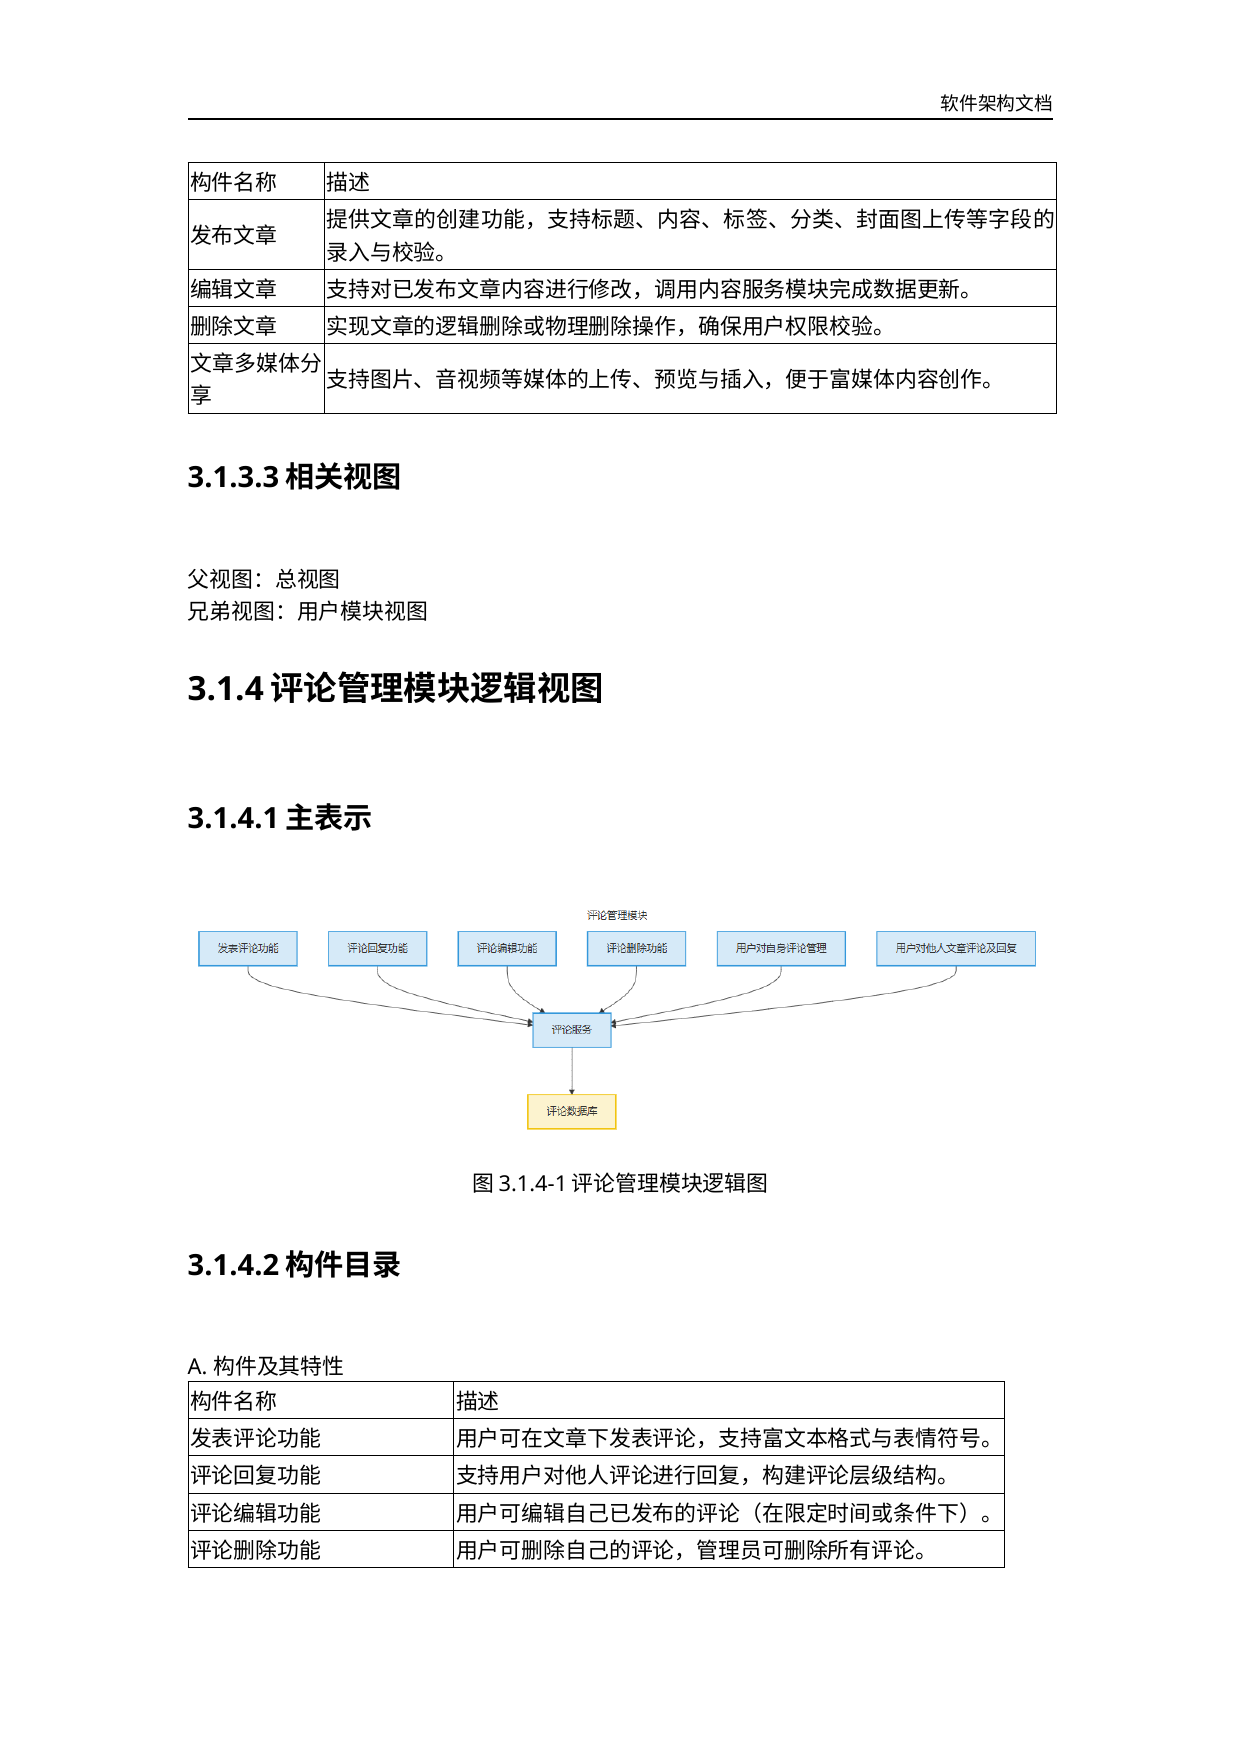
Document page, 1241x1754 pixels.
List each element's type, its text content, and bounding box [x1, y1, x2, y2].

table_cell 评论编辑功能 [189, 1494, 453, 1529]
table_cell 支持图片、音视频等媒体的上传、预览与插入，便于富媒体内容创作。 [325, 344, 1056, 412]
list 构件及其特性 [187, 1349, 1053, 1381]
picture [187, 903, 1053, 1145]
text 父视图：总视图 [187, 561, 1053, 594]
table_cell 提供文章的创建功能，支持标题、内容、标签、分类、封面图上传等字段的录入与校验。 [325, 200, 1056, 269]
table_cell 编辑文章 [189, 270, 324, 306]
table_header 构件名称 [189, 1382, 453, 1418]
table_cell 删除文章 [189, 307, 324, 343]
table_cell 用户可在文章下发表评论，支持富文本格式与表情符号。 [454, 1419, 1004, 1455]
text 图3.1.4-1评论管理模块逻辑图 [179, 1166, 1061, 1201]
table_cell 评论删除功能 [189, 1531, 453, 1567]
table_cell 用户可编辑自己已发布的评论（在限定时间或条件下）。 [454, 1494, 1004, 1529]
subtitle 3.1.3.3相关视图 [187, 443, 1053, 508]
subtitle 3.1.4.2构件目录 [187, 1230, 1053, 1295]
table_cell 用户可删除自己的评论，管理员可删除所有评论。 [454, 1531, 1004, 1567]
subtitle 3.1.4评论管理模块逻辑视图 [187, 653, 1053, 718]
table_header 构件名称 [189, 163, 324, 199]
table_header 描述 [454, 1382, 1004, 1418]
table_cell 支持对已发布文章内容进行修改，调用内容服务模块完成数据更新。 [325, 270, 1056, 306]
table_cell 评论回复功能 [189, 1456, 453, 1492]
table_cell 文章多媒体分享 [189, 344, 324, 412]
table_header 描述 [325, 163, 1056, 199]
text 兄弟视图：用户模块视图 [187, 594, 1053, 626]
table_cell 发布文章 [189, 200, 324, 269]
table_cell 支持用户对他人评论进行回复，构建评论层级结构。 [454, 1456, 1004, 1492]
table_cell 发表评论功能 [189, 1419, 453, 1455]
subtitle 3.1.4.1主表示 [187, 783, 1053, 848]
table_cell 实现文章的逻辑删除或物理删除操作，确保用户权限校验。 [325, 307, 1056, 343]
